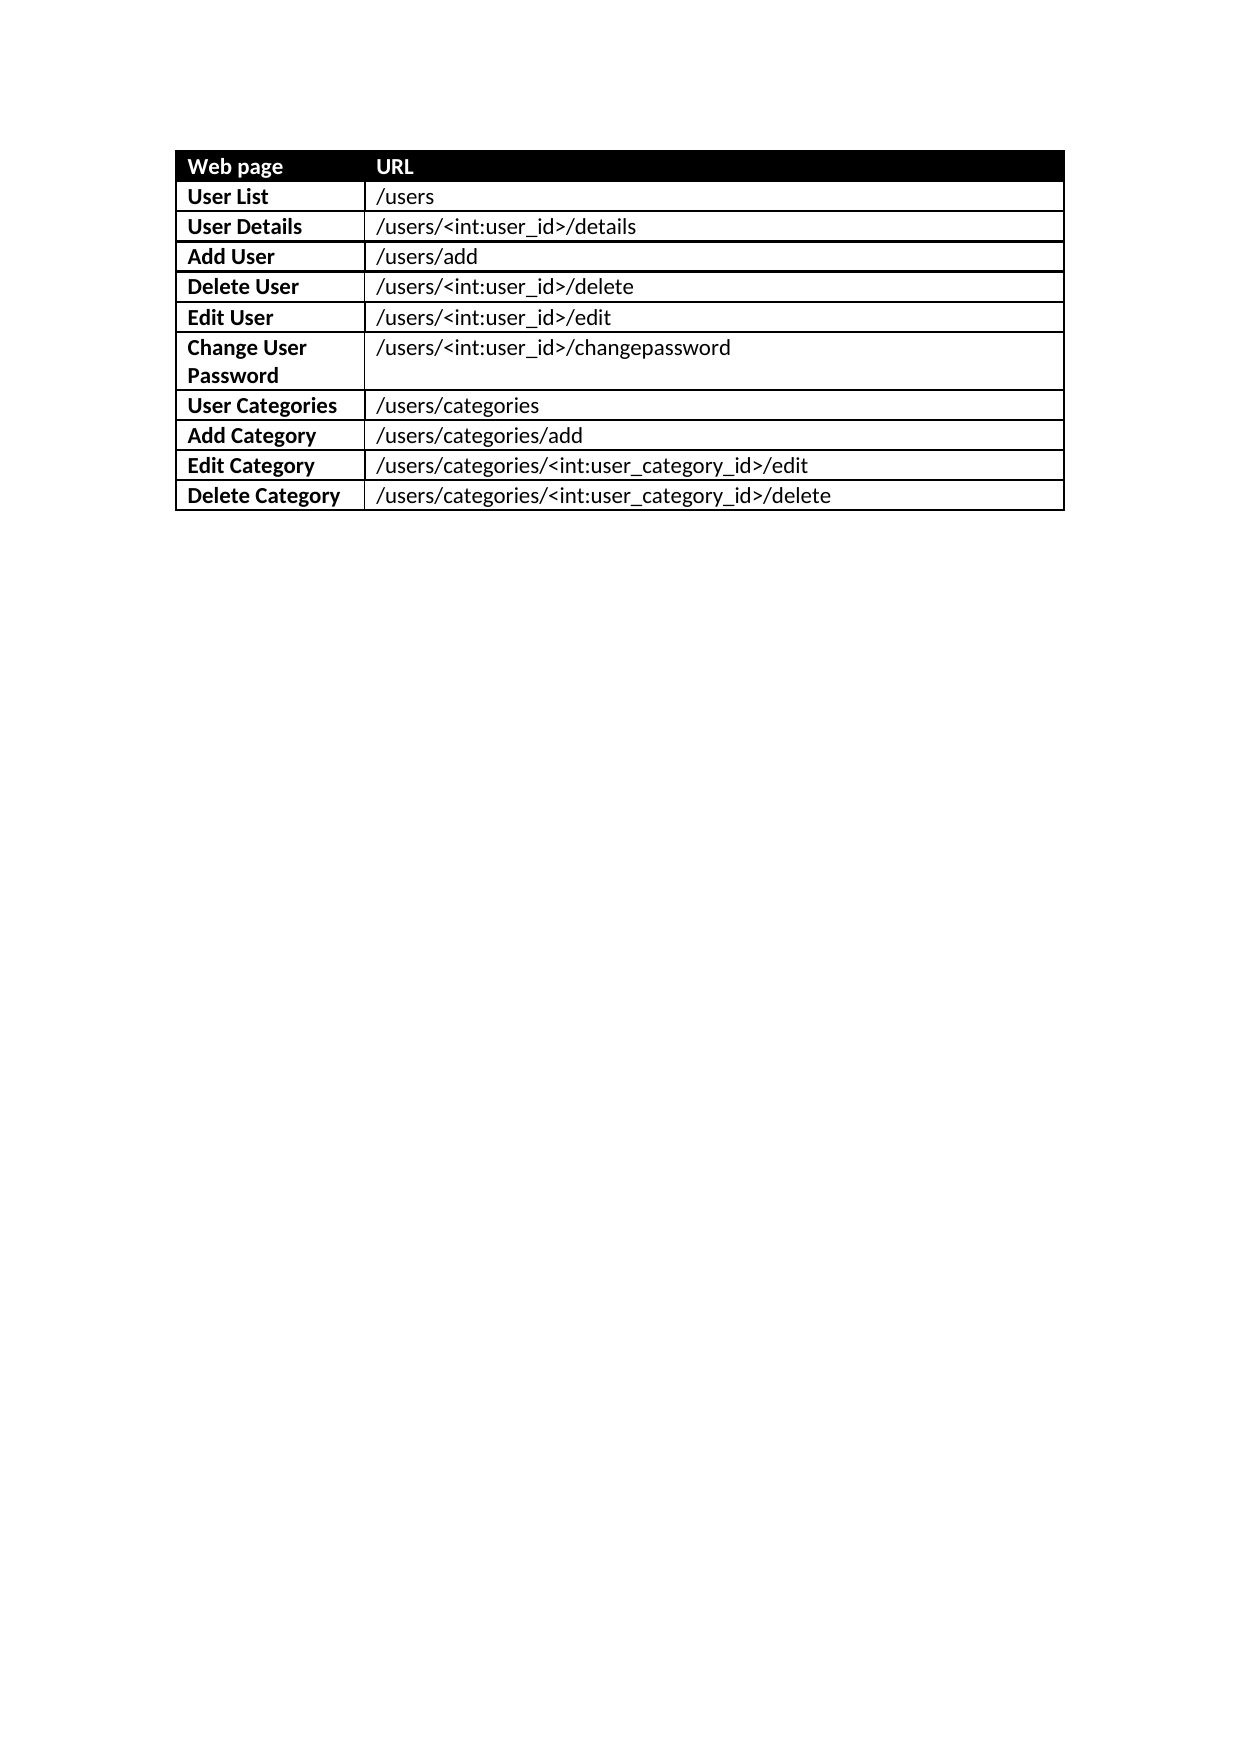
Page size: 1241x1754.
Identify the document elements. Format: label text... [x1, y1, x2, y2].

table_cell /users/add [366, 243, 1063, 270]
table_cell Add User [177, 243, 364, 270]
table_cell Delete Category [177, 481, 364, 509]
table_cell Edit User [177, 303, 364, 331]
table_cell /users/<int:user_id>/changepassword [365, 333, 1063, 389]
table_header URL [365, 152, 1063, 180]
table_header Web page [177, 152, 364, 180]
table_cell /users/categories [366, 391, 1063, 419]
table_cell Edit Category [177, 451, 364, 479]
table_cell /users [366, 182, 1063, 210]
table_cell /users/categories/<int:user_category_id>/edit [366, 451, 1063, 479]
table_cell Add Category [177, 421, 364, 449]
table_cell /users/categories/<int:user_category_id>/delete [365, 481, 1063, 509]
table_cell /users/<int:user_id>/details [365, 212, 1063, 240]
table_cell User List [177, 182, 364, 210]
table_cell User Categories [177, 391, 364, 419]
table_cell User Details [177, 212, 364, 240]
table_cell /users/<int:user_id>/delete [365, 273, 1063, 301]
table_cell /users/<int:user_id>/edit [366, 303, 1063, 331]
table_cell /users/categories/add [365, 421, 1063, 449]
table_cell Delete User [177, 273, 364, 301]
table_cell Change User Password [177, 333, 364, 389]
